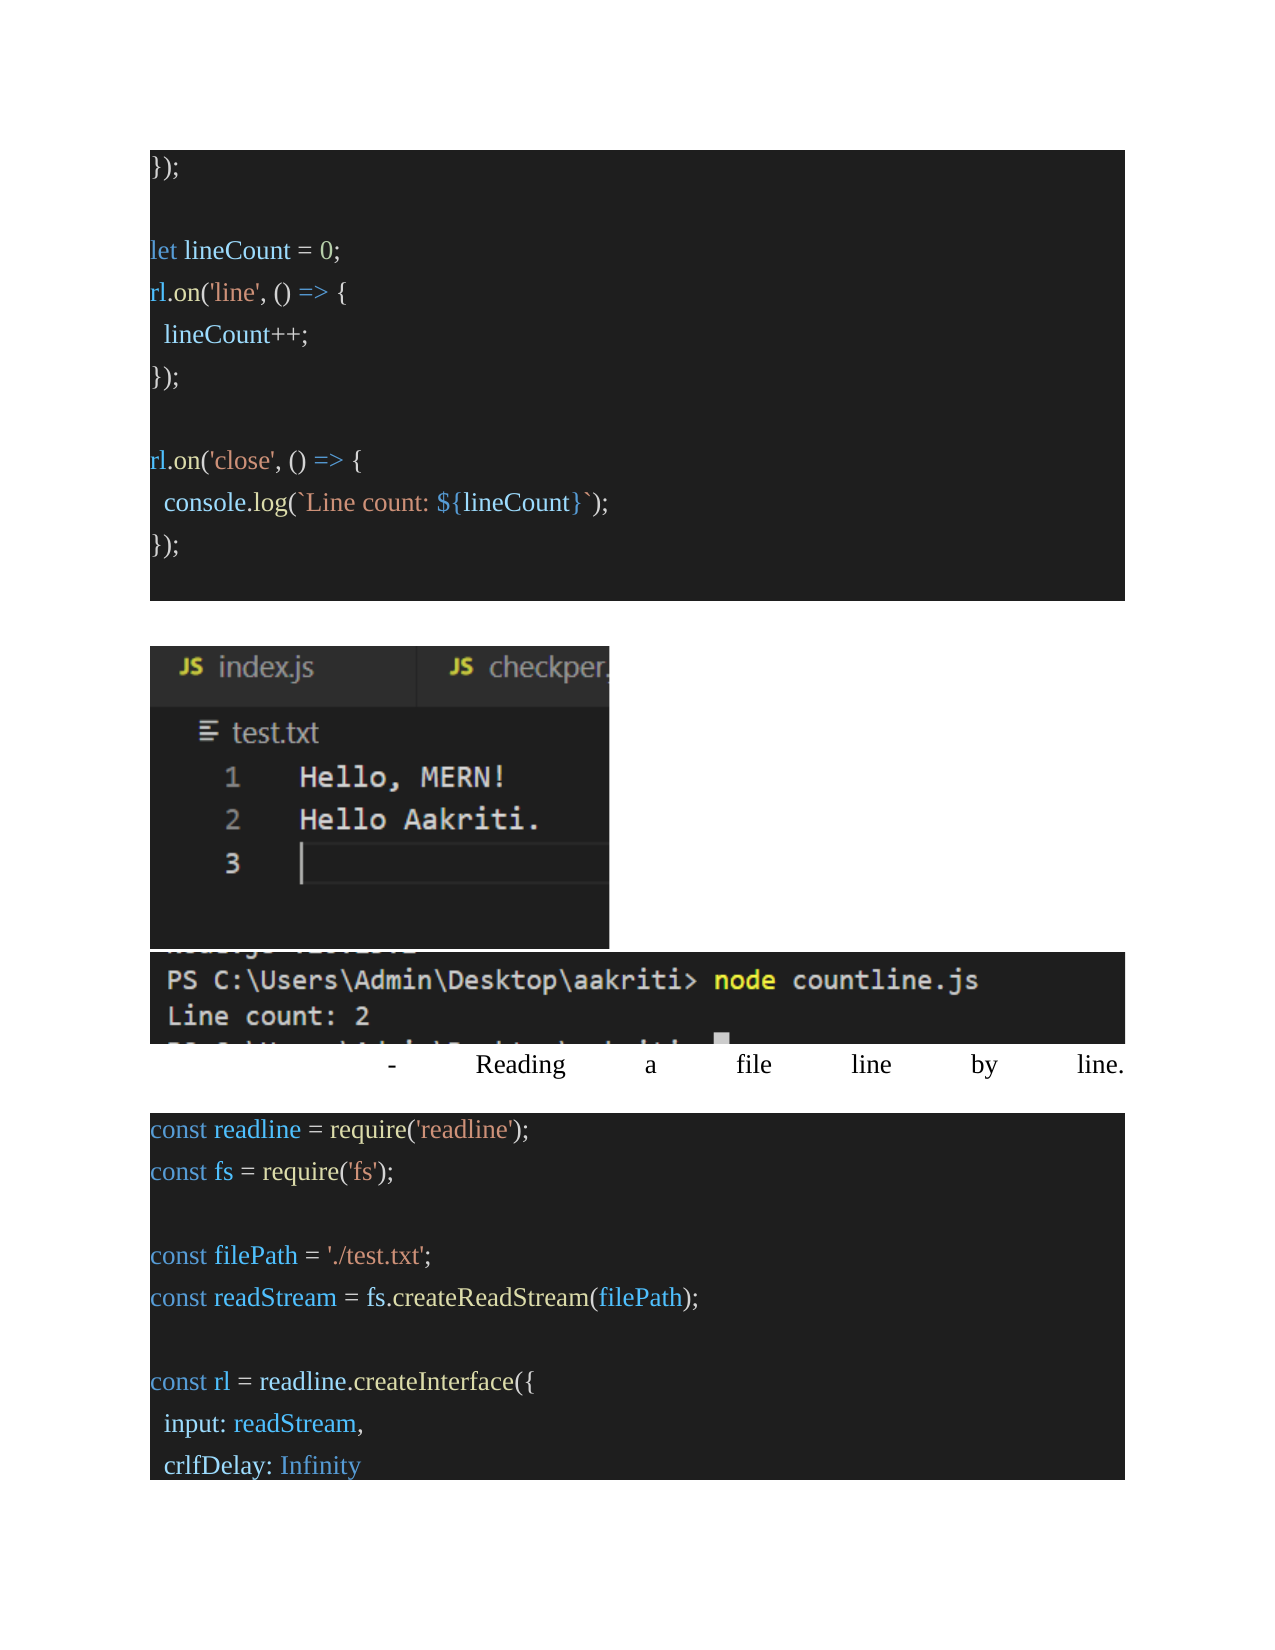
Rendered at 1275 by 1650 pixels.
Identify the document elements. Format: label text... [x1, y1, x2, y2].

text const rl = readline.createInterface({ [150, 1365, 1125, 1396]
picture [150, 646, 610, 949]
text rl.on('line', () => { [150, 276, 1125, 307]
text const fs = require('fs'); [150, 1155, 1125, 1186]
text let lineCount = 0; [150, 234, 1125, 265]
text crlfDelay: Infinity [150, 1449, 1125, 1480]
text const readline = require('readline'); [150, 1113, 1125, 1144]
text }); [150, 528, 1125, 559]
picture [150, 952, 1125, 1044]
text rl.on('close', () => { [150, 444, 1125, 475]
text input: readStream, [150, 1407, 1125, 1438]
text lineCount++; [150, 318, 1125, 349]
text - Reading a file line by line. [150, 1048, 1125, 1109]
text const filePath = './test.txt'; [150, 1239, 1125, 1270]
text }); [150, 150, 1125, 181]
text }); [150, 360, 1125, 391]
text console.log(`Line count: ${lineCount}`); [150, 486, 1125, 517]
text const readStream = fs.createReadStream(filePath); [150, 1281, 1125, 1312]
